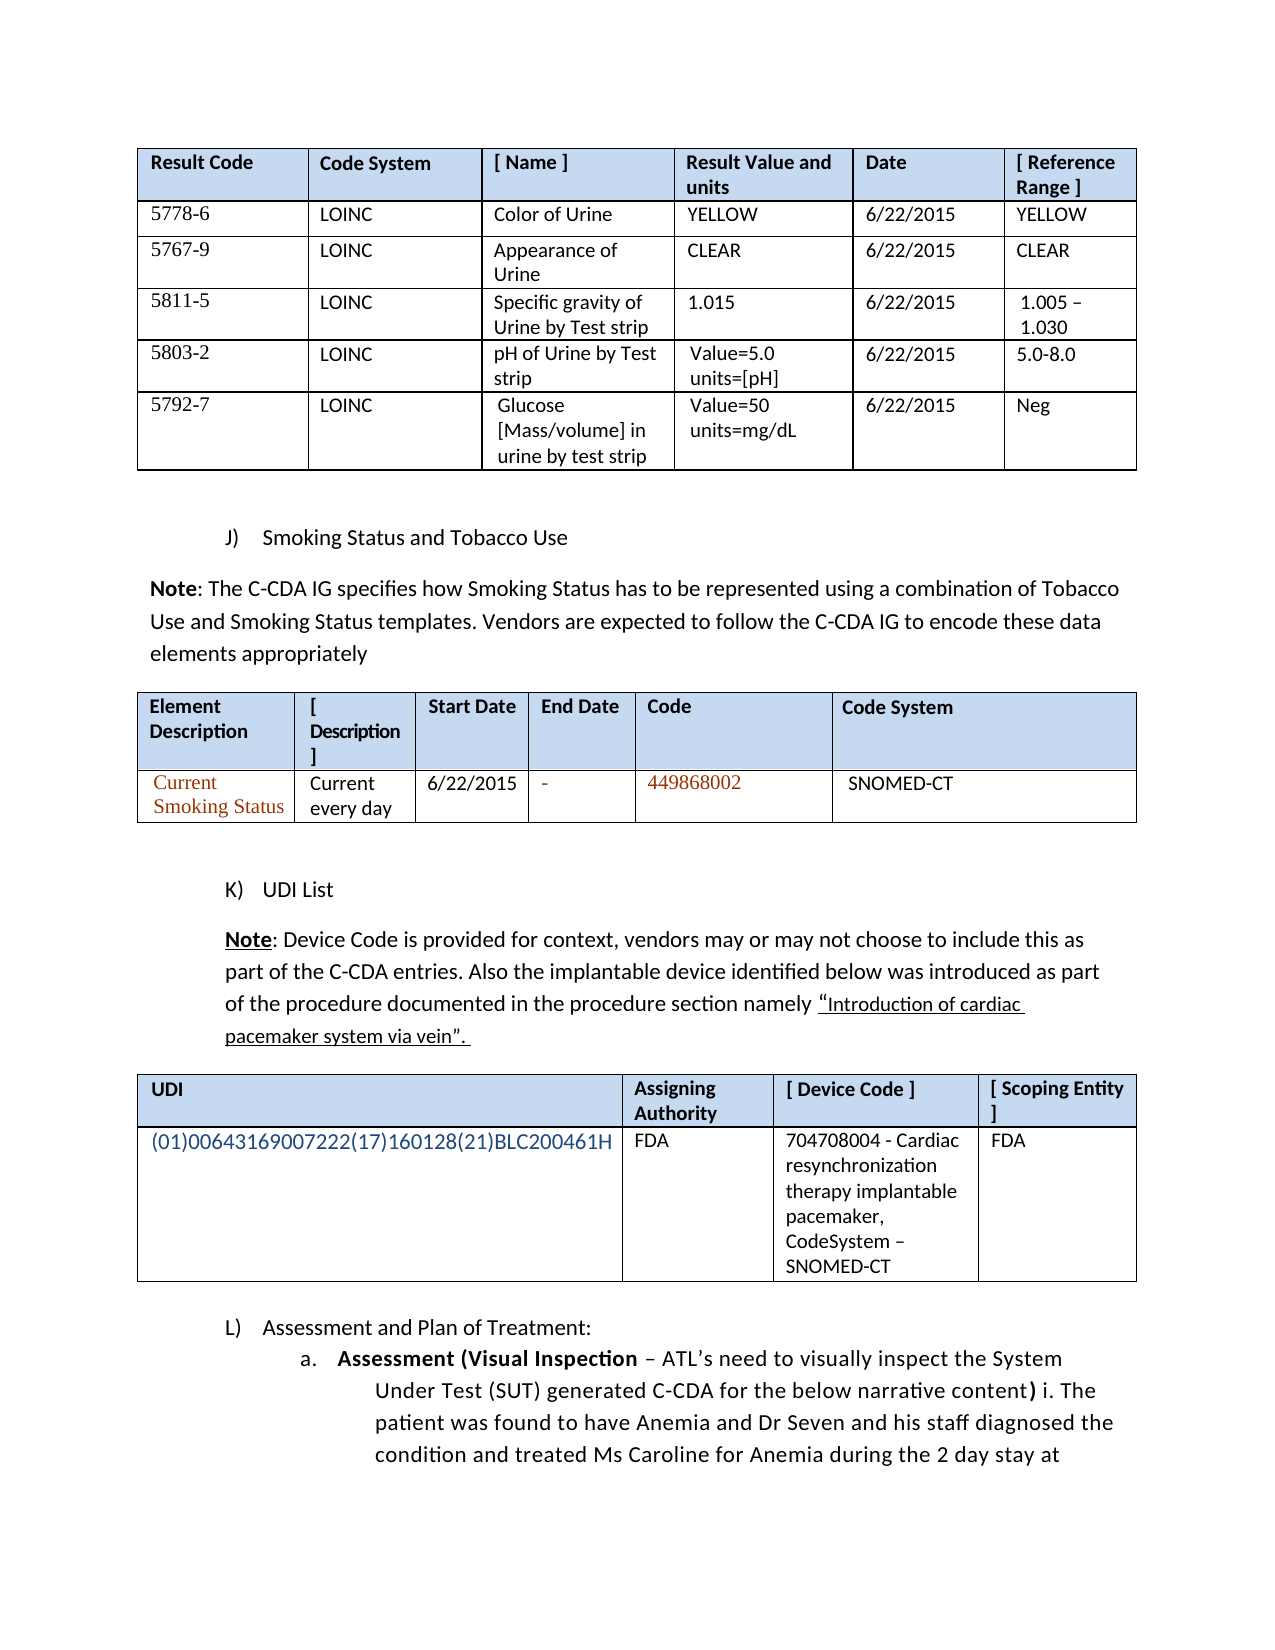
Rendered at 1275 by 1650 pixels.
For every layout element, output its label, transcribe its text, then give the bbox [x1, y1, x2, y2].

table_header [ Scoping Entity ] [979, 1075, 1136, 1126]
table_cell 5803-2 [138, 341, 308, 391]
table_header Code System [309, 149, 481, 200]
table_cell LOINC [309, 237, 481, 288]
table_header Code [636, 693, 832, 769]
table_cell LOINC [309, 393, 481, 469]
list Smoking Status and Tobacco Use [225, 527, 1140, 550]
table_cell - [529, 771, 635, 822]
table_cell 6/22/2015 [416, 771, 528, 822]
table_cell Appearance of Urine [483, 237, 674, 288]
table_header [ Device Code ] [774, 1075, 978, 1126]
table_cell YELLOW [1005, 202, 1136, 236]
text a. Assessment (Visual Inspection – ATL’s need to visually inspect the System Under Test (SUT) generated C-CDA for the below narrative content) i. The patient was found to have Anemia and Dr Seven and his staff diagnosed the condition and treated Ms Caroline for Anemia during the 2 day stay at [300, 1340, 1117, 1469]
table_cell CLEAR [1005, 237, 1136, 288]
table_cell 5811-5 [138, 289, 308, 339]
table_cell 449868002 [636, 771, 832, 822]
table_header Element Description [138, 693, 294, 769]
table_cell LOINC [309, 202, 481, 236]
list Assessment and Plan of Treatment: [225, 1316, 1140, 1340]
list UDI List [225, 879, 1140, 903]
table_header [ Description ] [295, 693, 415, 769]
table_cell 6/22/2015 [854, 341, 1004, 391]
text Note: The C-CDA IG specifies how Smoking Status has to be represented using a combination of Tobacco Use and Smoking Status templates. Vendors are expected to follow the C-CDA IG to encode these data elements appropriately [150, 571, 1125, 668]
table_cell Glucose [Mass/volume] in urine by test strip [483, 393, 674, 469]
table_cell Value=5.0 units=[pH] [675, 341, 852, 391]
table_cell FDA [979, 1128, 1136, 1281]
table_cell SNOMED-CT [833, 771, 1136, 822]
table_header [ Reference Range ] [1005, 149, 1136, 200]
table_cell 5792-7 [138, 393, 308, 469]
table_cell Current Smoking Status [138, 771, 294, 822]
table_header Code System [833, 693, 1136, 769]
table_cell 6/22/2015 [854, 237, 1004, 288]
table_header [ Name ] [483, 149, 674, 200]
table_cell Value=50 units=mg/dL [675, 393, 852, 469]
table_cell 5767-9 [138, 237, 308, 288]
table_header Assigning Authority [623, 1075, 773, 1126]
table_cell 704708004 - Cardiac resynchronization therapy implantable pacemaker, CodeSystem – SNOMED-CT [774, 1128, 978, 1281]
table_cell pH of Urine by Test strip [483, 341, 674, 391]
table_header End Date [529, 693, 635, 769]
table_cell Neg [1005, 393, 1136, 469]
table_header UDI [138, 1075, 622, 1126]
table_cell 6/22/2015 [854, 289, 1004, 339]
table_cell Color of Urine [483, 202, 674, 236]
table_cell YELLOW [675, 202, 852, 236]
table_cell Current every day [295, 771, 415, 822]
text Note: Device Code is provided for context, vendors may or may not choose to include this as part of the C-CDA entries. Also the implantable device identified below was introduced as part of the procedure documented in the procedure section namely “Introduction of cardiac pacemaker system via vein”. [225, 921, 1117, 1050]
table_header Start Date [416, 693, 528, 769]
table_cell 1.005 – 1.030 [1005, 289, 1136, 339]
table_header Result Code [138, 149, 308, 200]
table_cell 5778-6 [138, 202, 308, 236]
table_header Date [854, 149, 1004, 200]
table_cell LOINC [309, 289, 481, 339]
table_cell FDA [623, 1128, 773, 1281]
table_cell CLEAR [675, 237, 852, 288]
table_cell 1.015 [675, 289, 852, 339]
table_cell 6/22/2015 [854, 202, 1004, 236]
table_header Result Value and units [675, 149, 852, 200]
table_cell Specific gravity of Urine by Test strip [483, 289, 674, 339]
table_cell LOINC [309, 341, 481, 391]
table_cell 5.0-8.0 [1005, 341, 1136, 391]
table_cell 6/22/2015 [854, 393, 1004, 469]
table_cell (01)00643169007222(17)160128(21)BLC200461H [138, 1128, 622, 1281]
